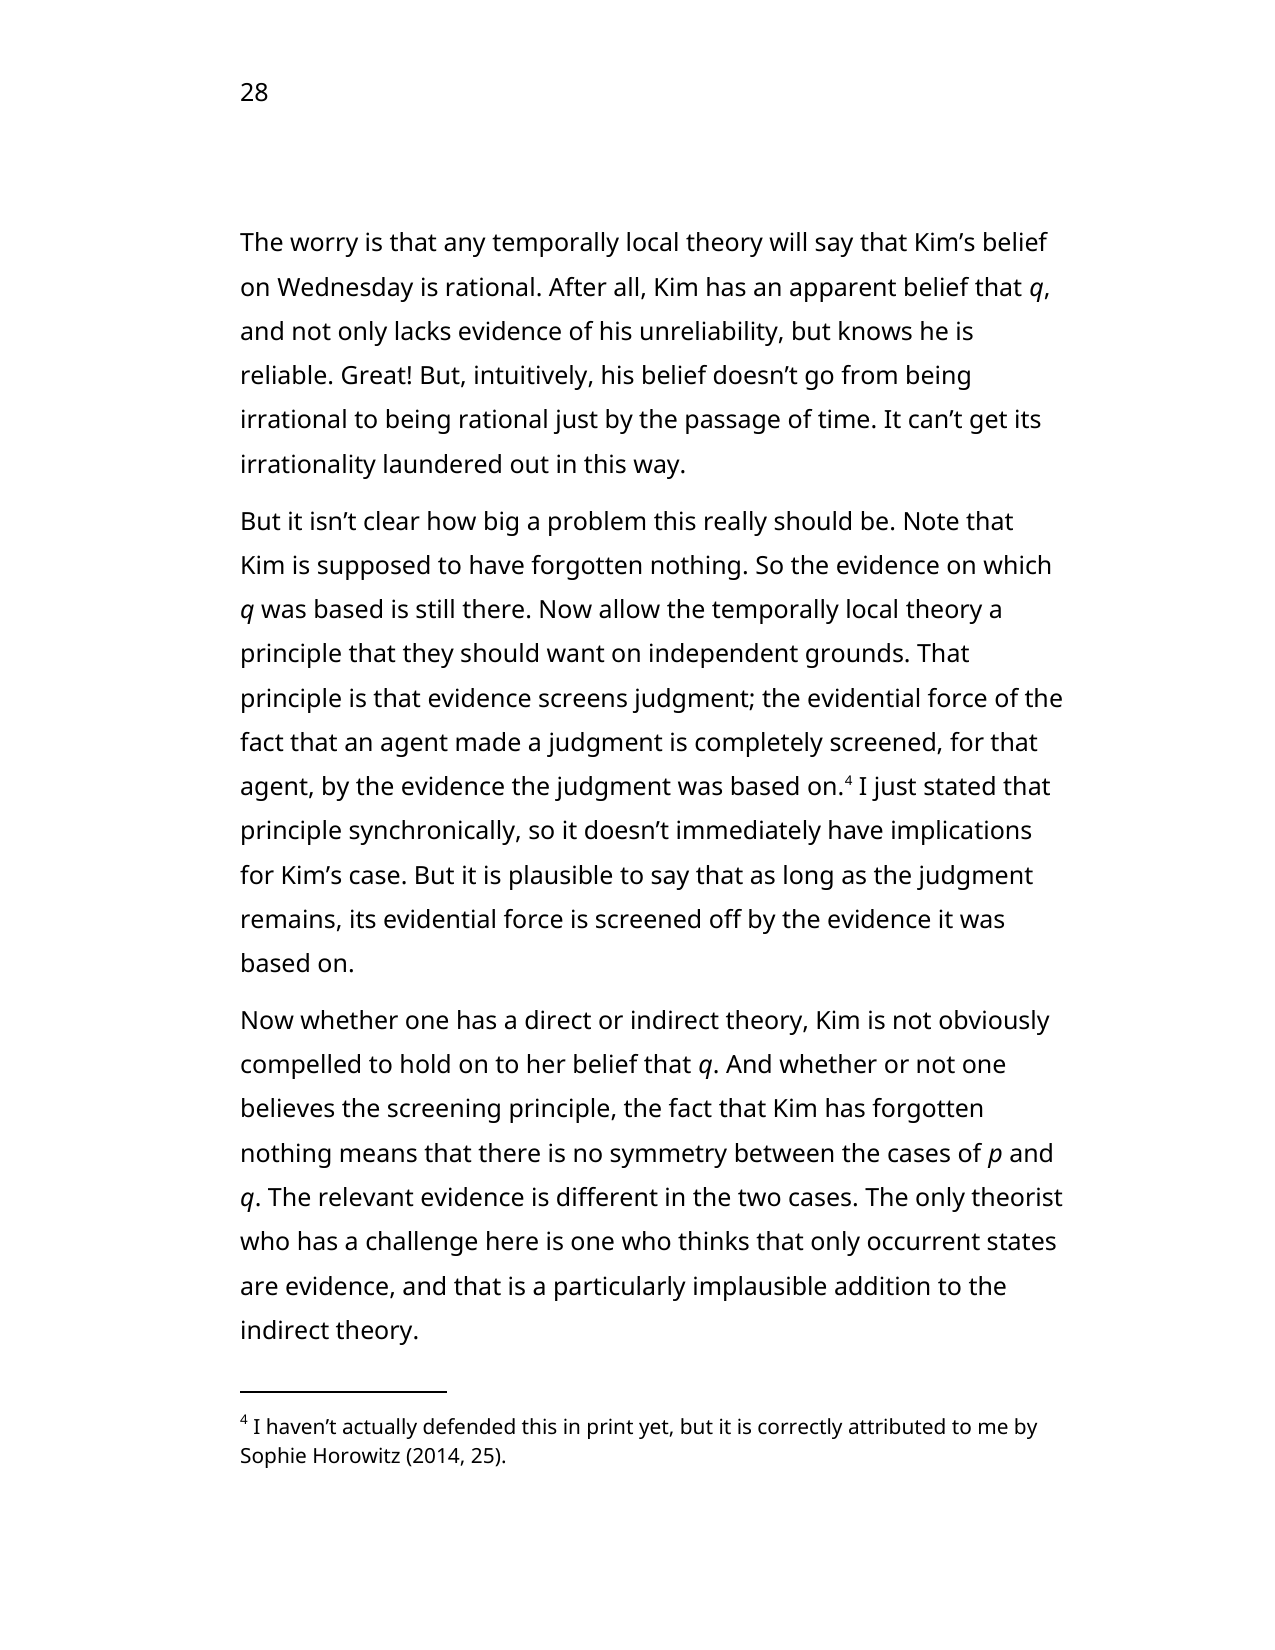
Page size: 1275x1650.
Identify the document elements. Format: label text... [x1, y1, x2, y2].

text Now whether one has a direct or indirect theory, Kim is not obviously compelled to hold on to her belief that q. And whether or not one believes the screening principle, the fact that Kim has forgotten nothing means that there is no symmetry between the cases of p and q. The relevant evidence is different in the two cases. The only theorist who has a challenge here is one who thinks that only occurrent states are evidence, and that is a particularly implausible addition to the indirect theory. [240, 1003, 1065, 1347]
text But it isn’t clear how big a problem this really should be. Note that Kim is supposed to have forgotten nothing. So the evidence on which q was based is still there. Now allow the temporally local theory a principle that they should want on independent grounds. That principle is that evidence screens judgment; the evidential force of the fact that an agent made a judgment is completely screened, for that agent, by the evidence the judgment was based on. I just stated that principle synchronically, so it doesn’t immediately have implications for Kim’s case. But it is plausible to say that as long as the judgment remains, its evidential force is screened off by the evidence it was based on. [240, 503, 1065, 980]
text The worry is that any temporally local theory will say that Kim’s belief on Wednesday is rational. After all, Kim has an apparent belief that q, and not only lacks evidence of his unreliability, but knows he is reliable. Great! But, intuitively, his belief doesn’t go from being irrational to being rational just by the passage of time. It can’t get its irrationality laundered out in this way. [240, 225, 1065, 480]
